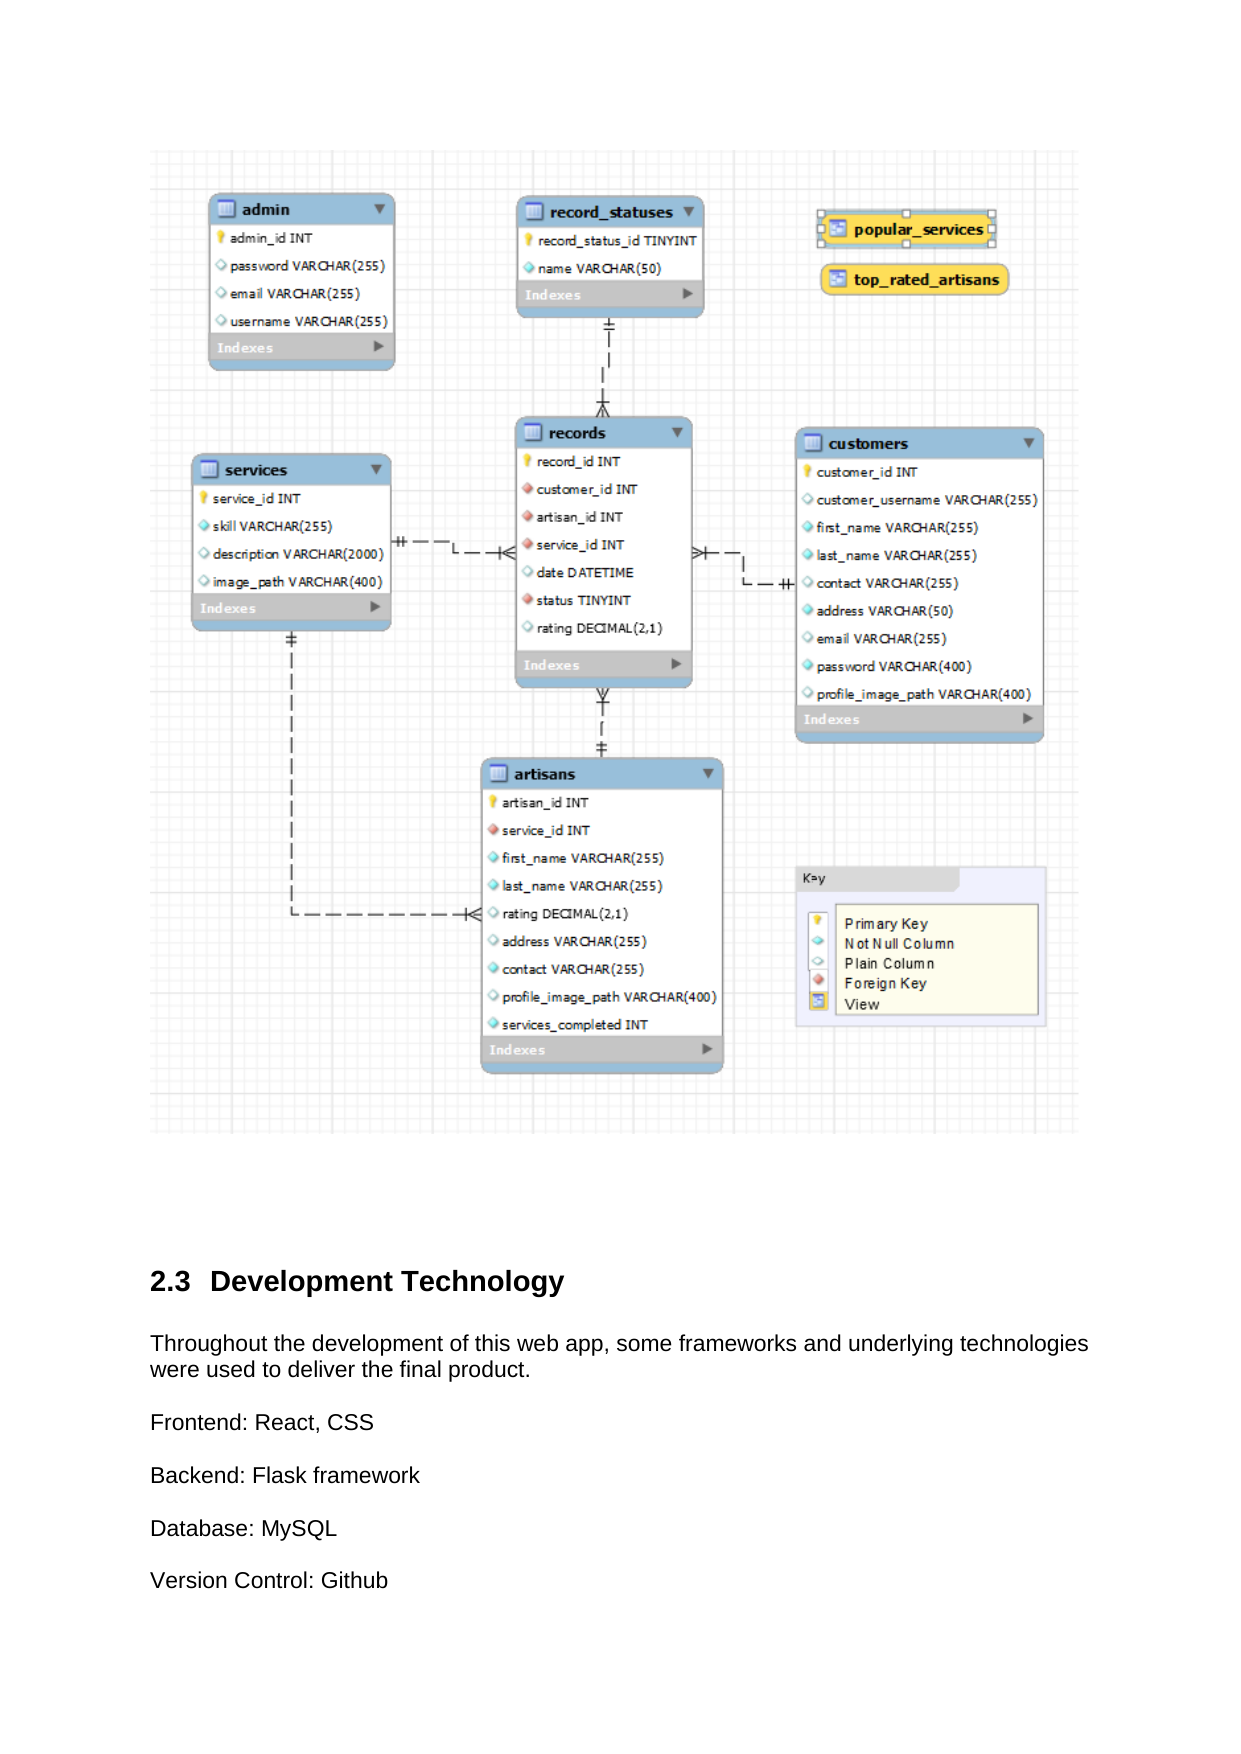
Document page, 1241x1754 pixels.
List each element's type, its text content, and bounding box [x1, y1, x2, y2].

picture [150, 150, 1080, 1134]
subtitle Development Technology [150, 1264, 1090, 1297]
text Backend: Flask framework [150, 1462, 1090, 1488]
text Version Control: Github [150, 1567, 1090, 1593]
text Throughout the development of this web app, some frameworks and underlying technologies were used to deliver the final product. [150, 1330, 1090, 1383]
text Database: MySQL [150, 1514, 1090, 1541]
text Frontend: React, CSS [150, 1409, 1090, 1435]
